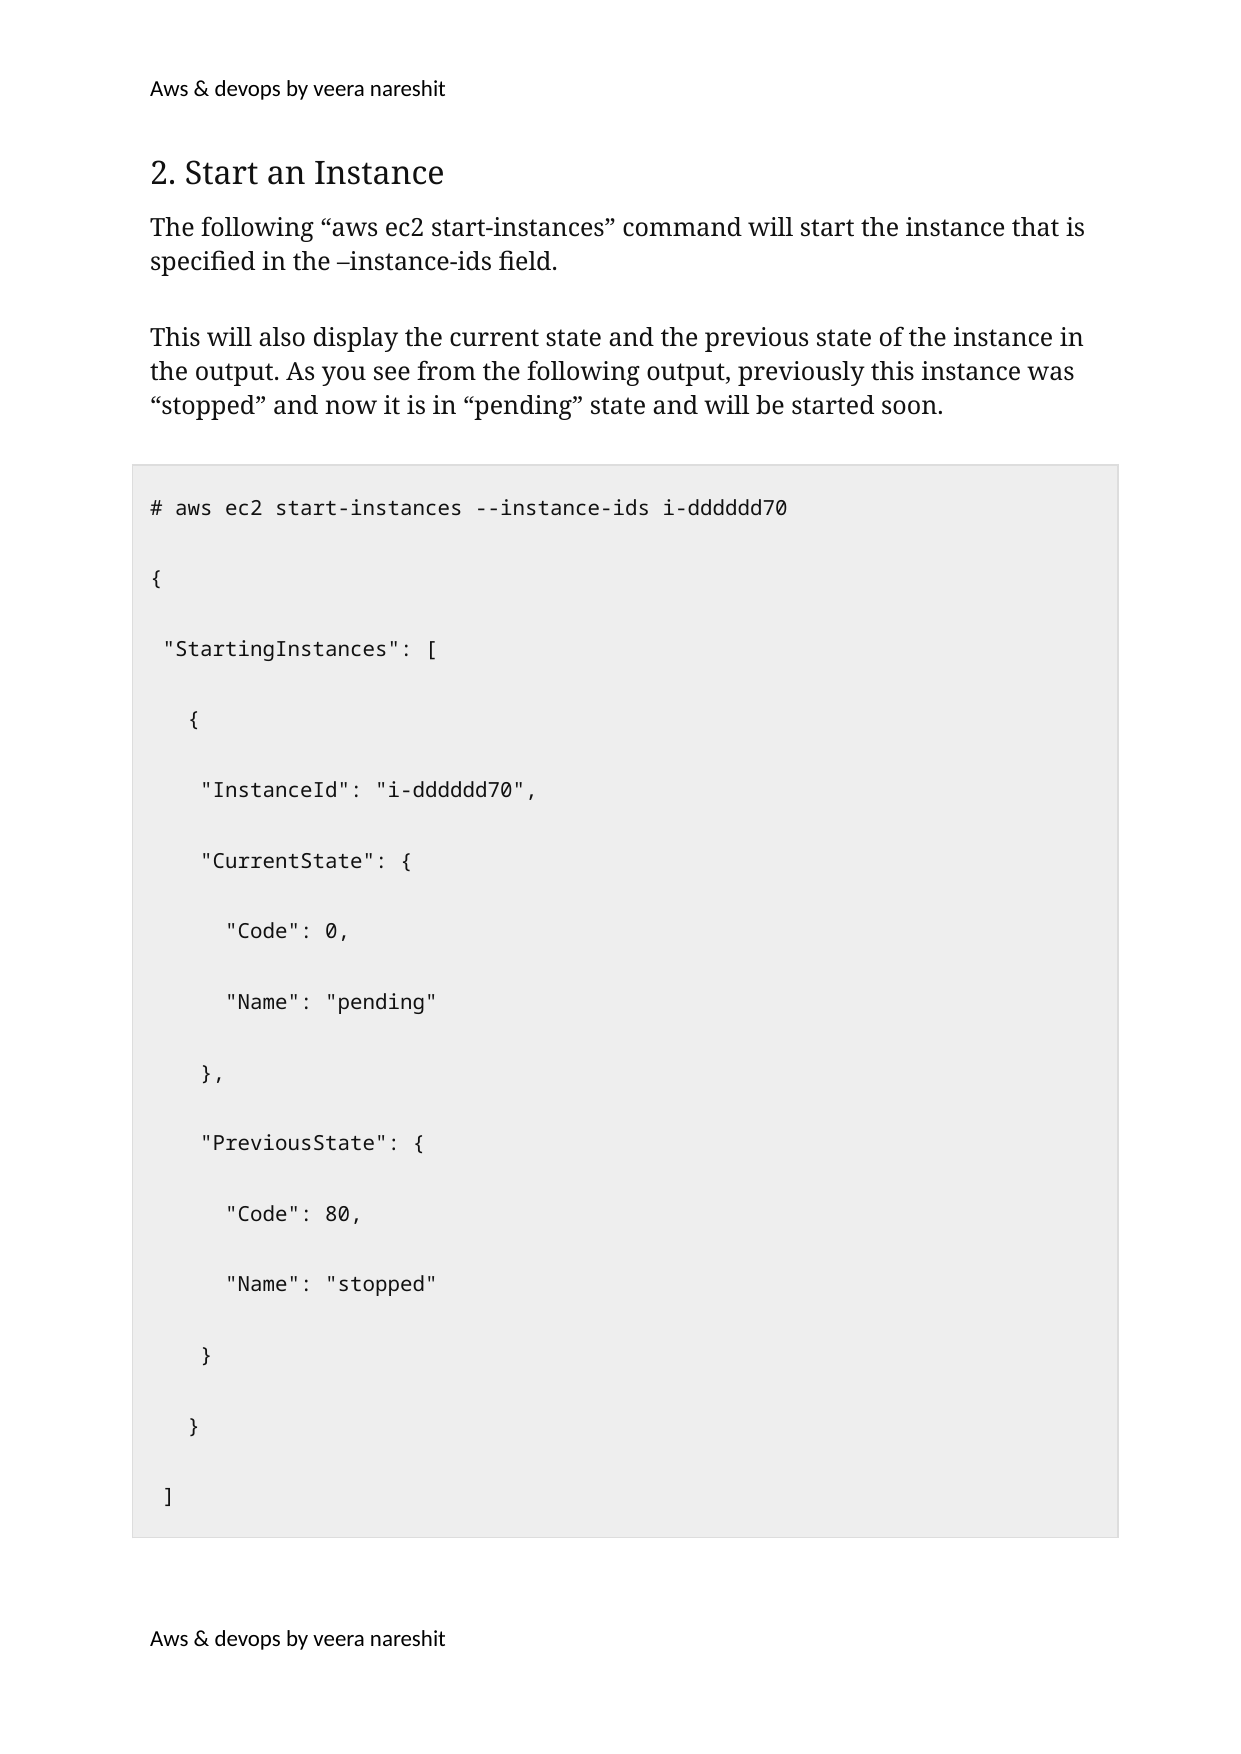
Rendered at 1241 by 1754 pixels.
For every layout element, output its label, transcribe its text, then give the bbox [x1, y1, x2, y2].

text ] [133, 1453, 1117, 1537]
text } [133, 1382, 1117, 1439]
text { [133, 676, 1117, 733]
text { [133, 534, 1117, 592]
text # aws ec2 start-instances --instance-ids i-dddddd70 [133, 466, 1117, 521]
text "StartingInstances": [ [133, 605, 1117, 662]
text "Name": "pending" [133, 958, 1117, 1015]
text "InstanceId": "i-dddddd70", [133, 746, 1117, 803]
text "Code": 0, [133, 888, 1117, 945]
text The following “aws ec2 start-instances” command will start the instance that is specified in the –instance-ids field. [150, 209, 1090, 277]
text "PreviousState": { [133, 1099, 1117, 1157]
text }, [133, 1029, 1117, 1086]
text This will also display the current state and the previous state of the instance in the output. As you see from the following output, previously this instance was “stopped” and now it is in “pending” state and will be started soon. [150, 319, 1090, 422]
text "Name": "stopped" [133, 1241, 1117, 1298]
text 2. Start an Instance [150, 150, 1090, 194]
text } [133, 1311, 1117, 1368]
text "Code": 80, [133, 1170, 1117, 1227]
text "CurrentState": { [133, 817, 1117, 874]
